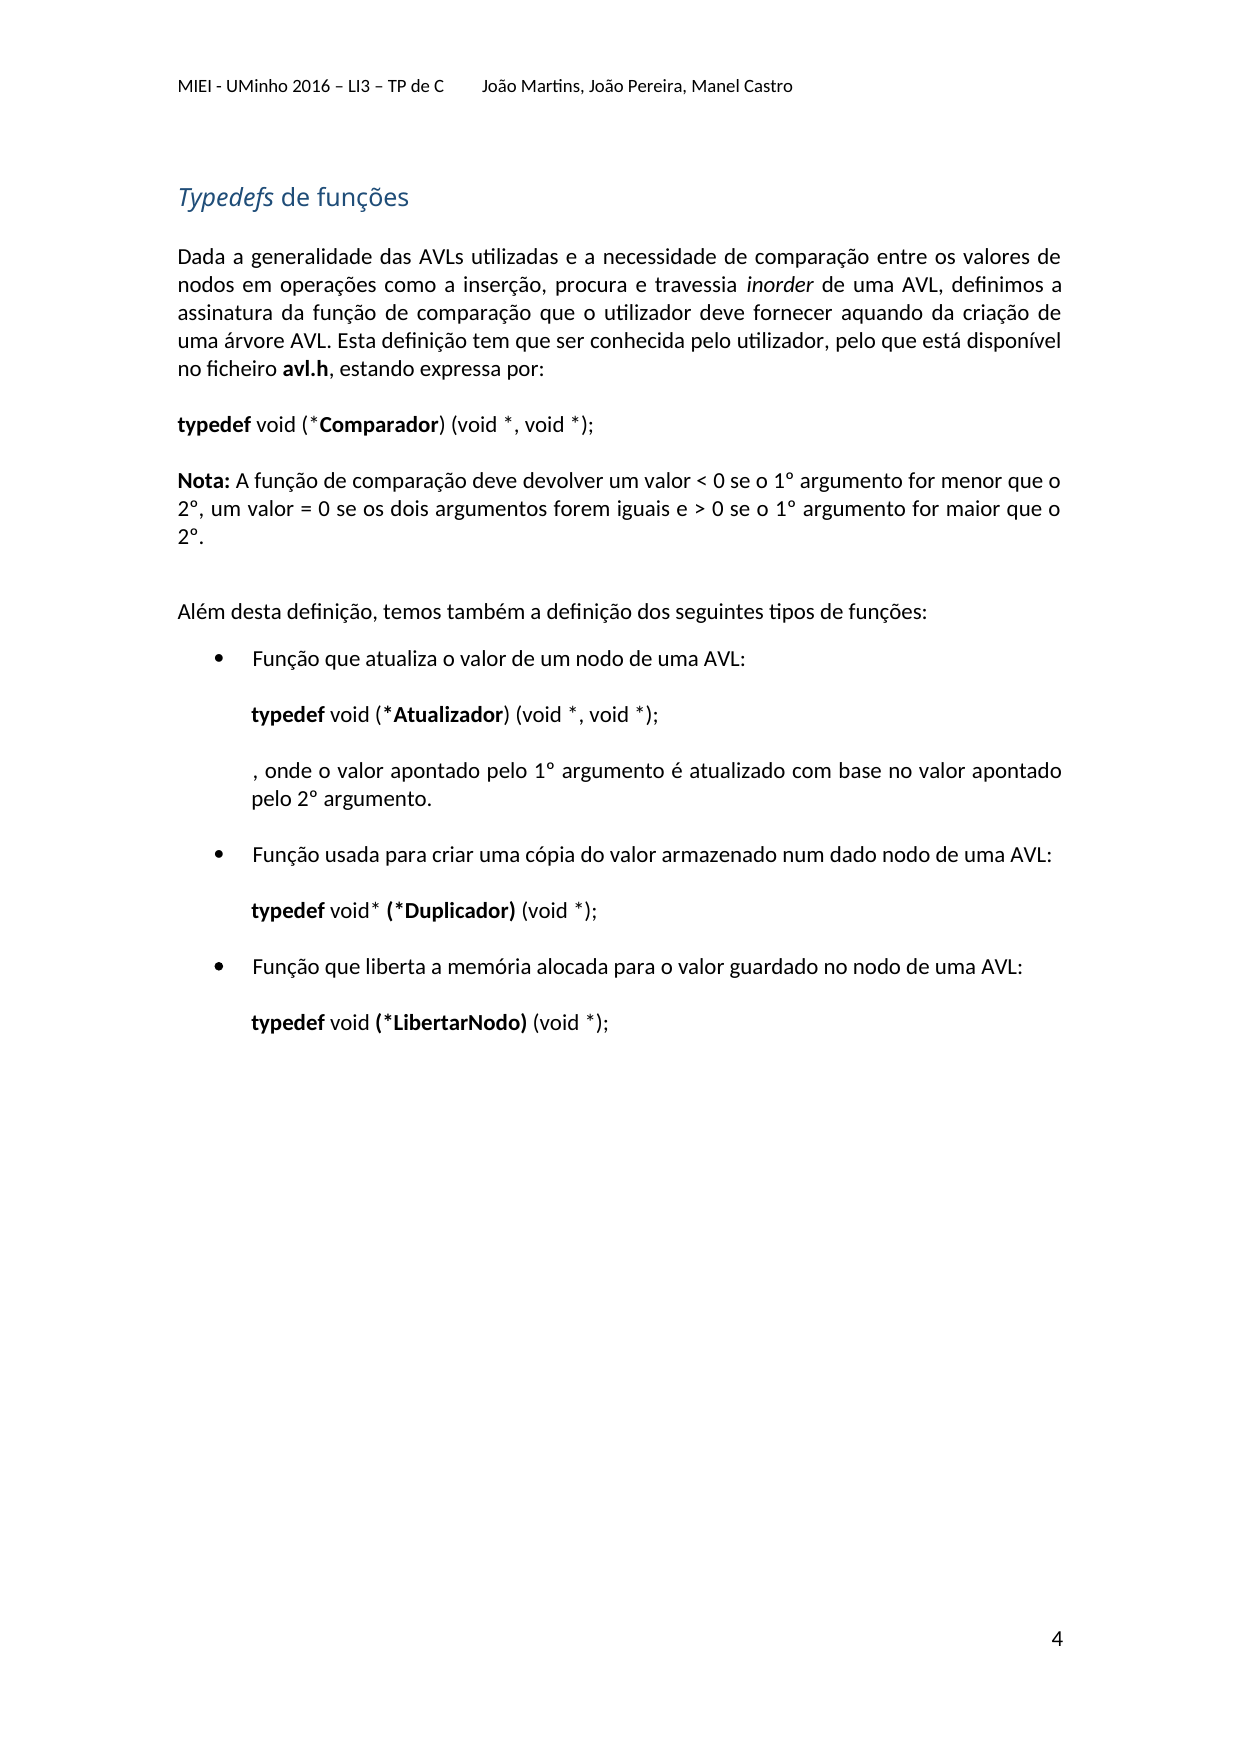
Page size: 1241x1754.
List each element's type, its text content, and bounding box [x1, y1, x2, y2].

text , onde o valor apontado pelo 1º argumento é atualizado com base no valor apontado pelo 2º argumento. [251, 756, 1063, 812]
text typedef void (*Atualizador) (void *, void *); [177, 700, 1063, 728]
text typedef void (*LibertarNodo) (void *); [177, 1008, 1063, 1036]
text Nota: A função de comparação deve devolver um valor < 0 se o 1º argumento for menor que o 2º, um valor = 0 se os dois argumentos forem iguais e > 0 se o 1º argumento for maior que o 2º. [177, 466, 1063, 550]
list Função que atualiza o valor de um nodo de uma AVL: [215, 644, 1063, 672]
list Função que liberta a memória alocada para o valor guardado no nodo de uma AVL: [215, 952, 1063, 980]
text Dada a generalidade das AVLs utilizadas e a necessidade de comparação entre os valores de nodos em operações como a inserção, procura e travessia inorder de uma AVL, definimos a assinatura da função de comparação que o utilizador deve fornecer aquando da criação de uma árvore AVL. Esta definição tem que ser conhecida pelo utilizador, pelo que está disponível no ficheiro avl.h, estando expressa por: [177, 242, 1063, 382]
list Função usada para criar uma cópia do valor armazenado num dado nodo de uma AVL: [215, 840, 1063, 868]
text typedef void (*Comparador) (void *, void *); [177, 410, 1063, 438]
text Além desta definição, temos também a definição dos seguintes tipos de funções: [177, 597, 1063, 625]
subtitle Typedefs de funções [177, 180, 1063, 214]
text typedef void* (*Duplicador) (void *); [177, 896, 1063, 924]
